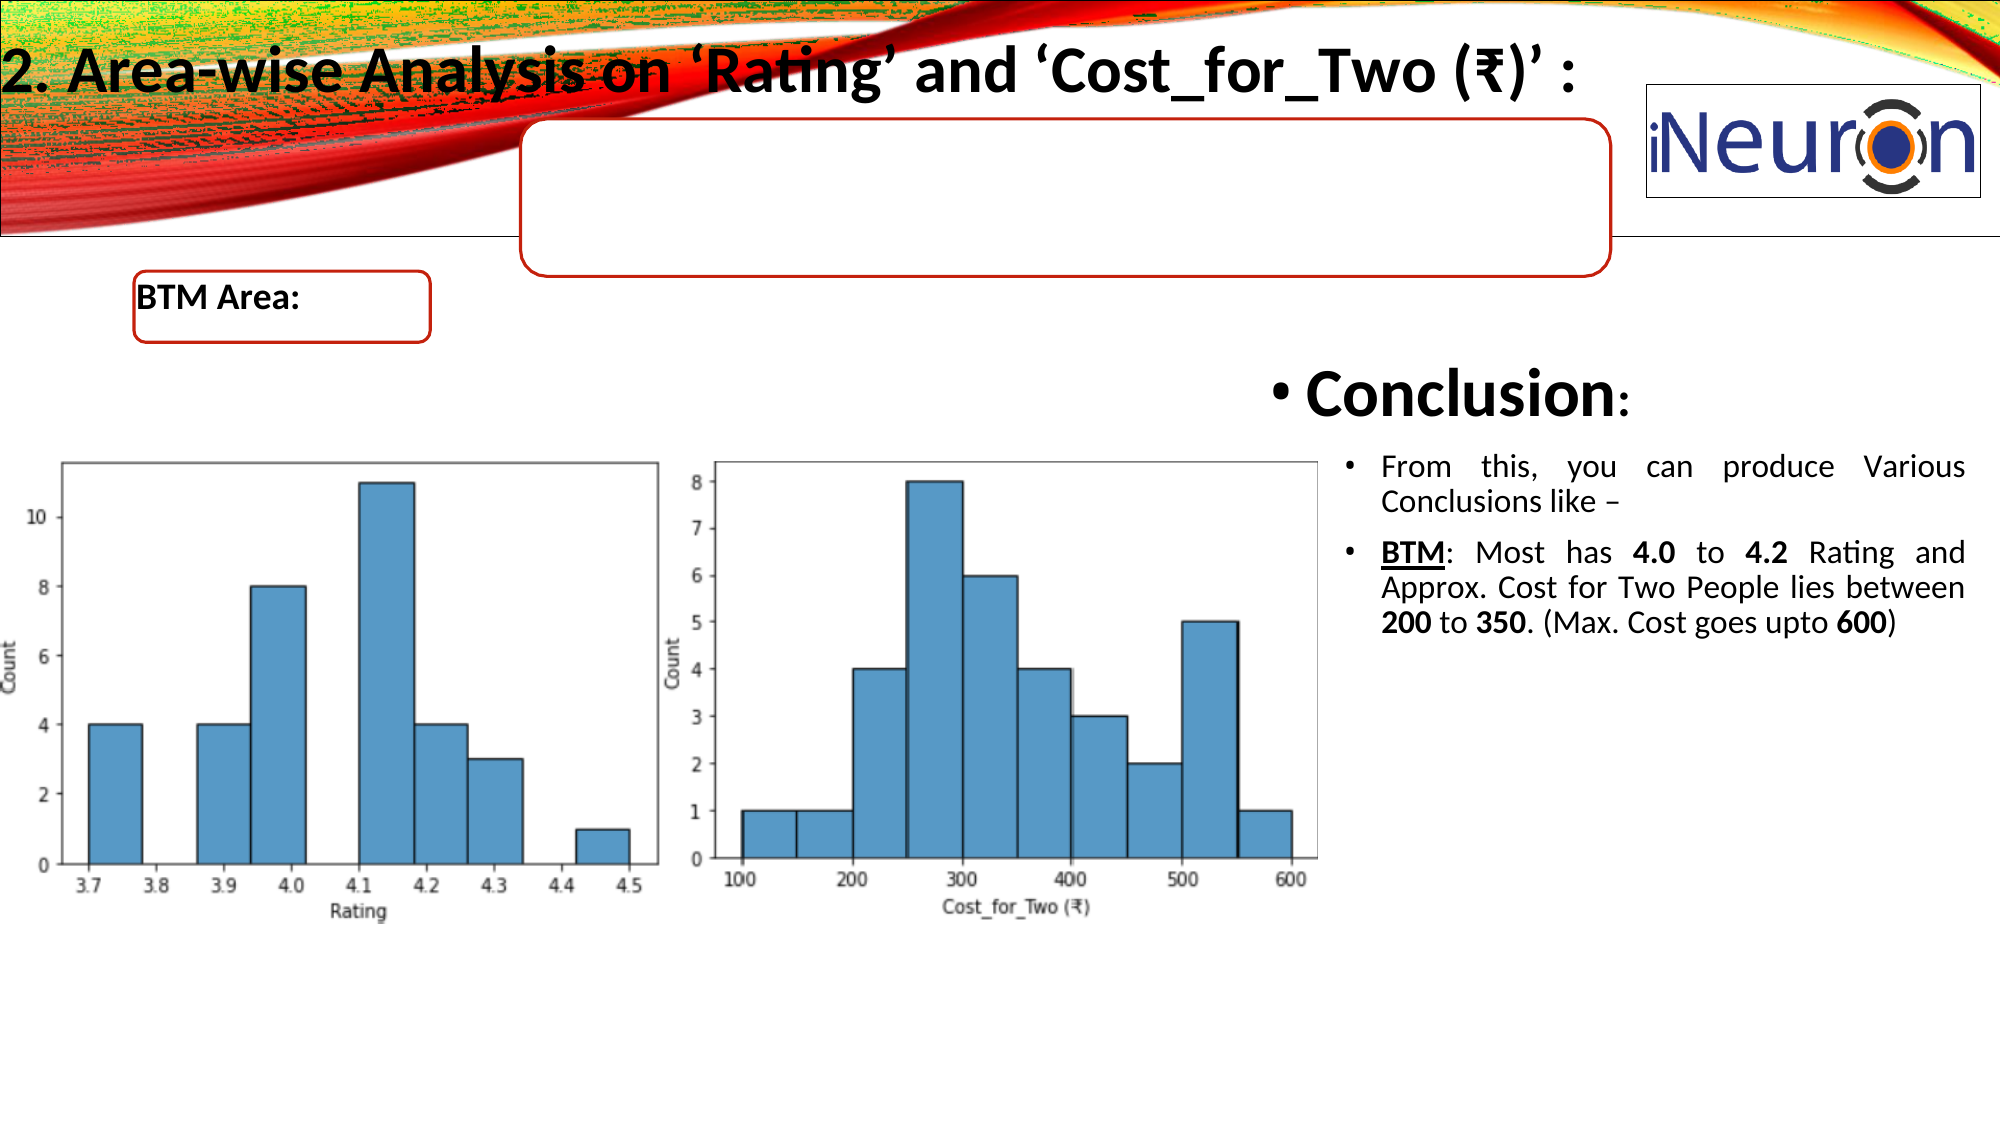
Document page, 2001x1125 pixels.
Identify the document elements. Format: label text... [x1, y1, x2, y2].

picture [0, 461, 1318, 924]
list From this, you can produce Various Conclusions like – [1343, 446, 1966, 521]
list BTM: Most has 4.0 to 4.2 Rating and Approx. Cost for Two People lies between 200 to 350. (Max. Cost goes upto 600) [1343, 532, 1966, 642]
subtitle Conclusion: [1268, 343, 2000, 436]
picture [1, 1, 2000, 236]
